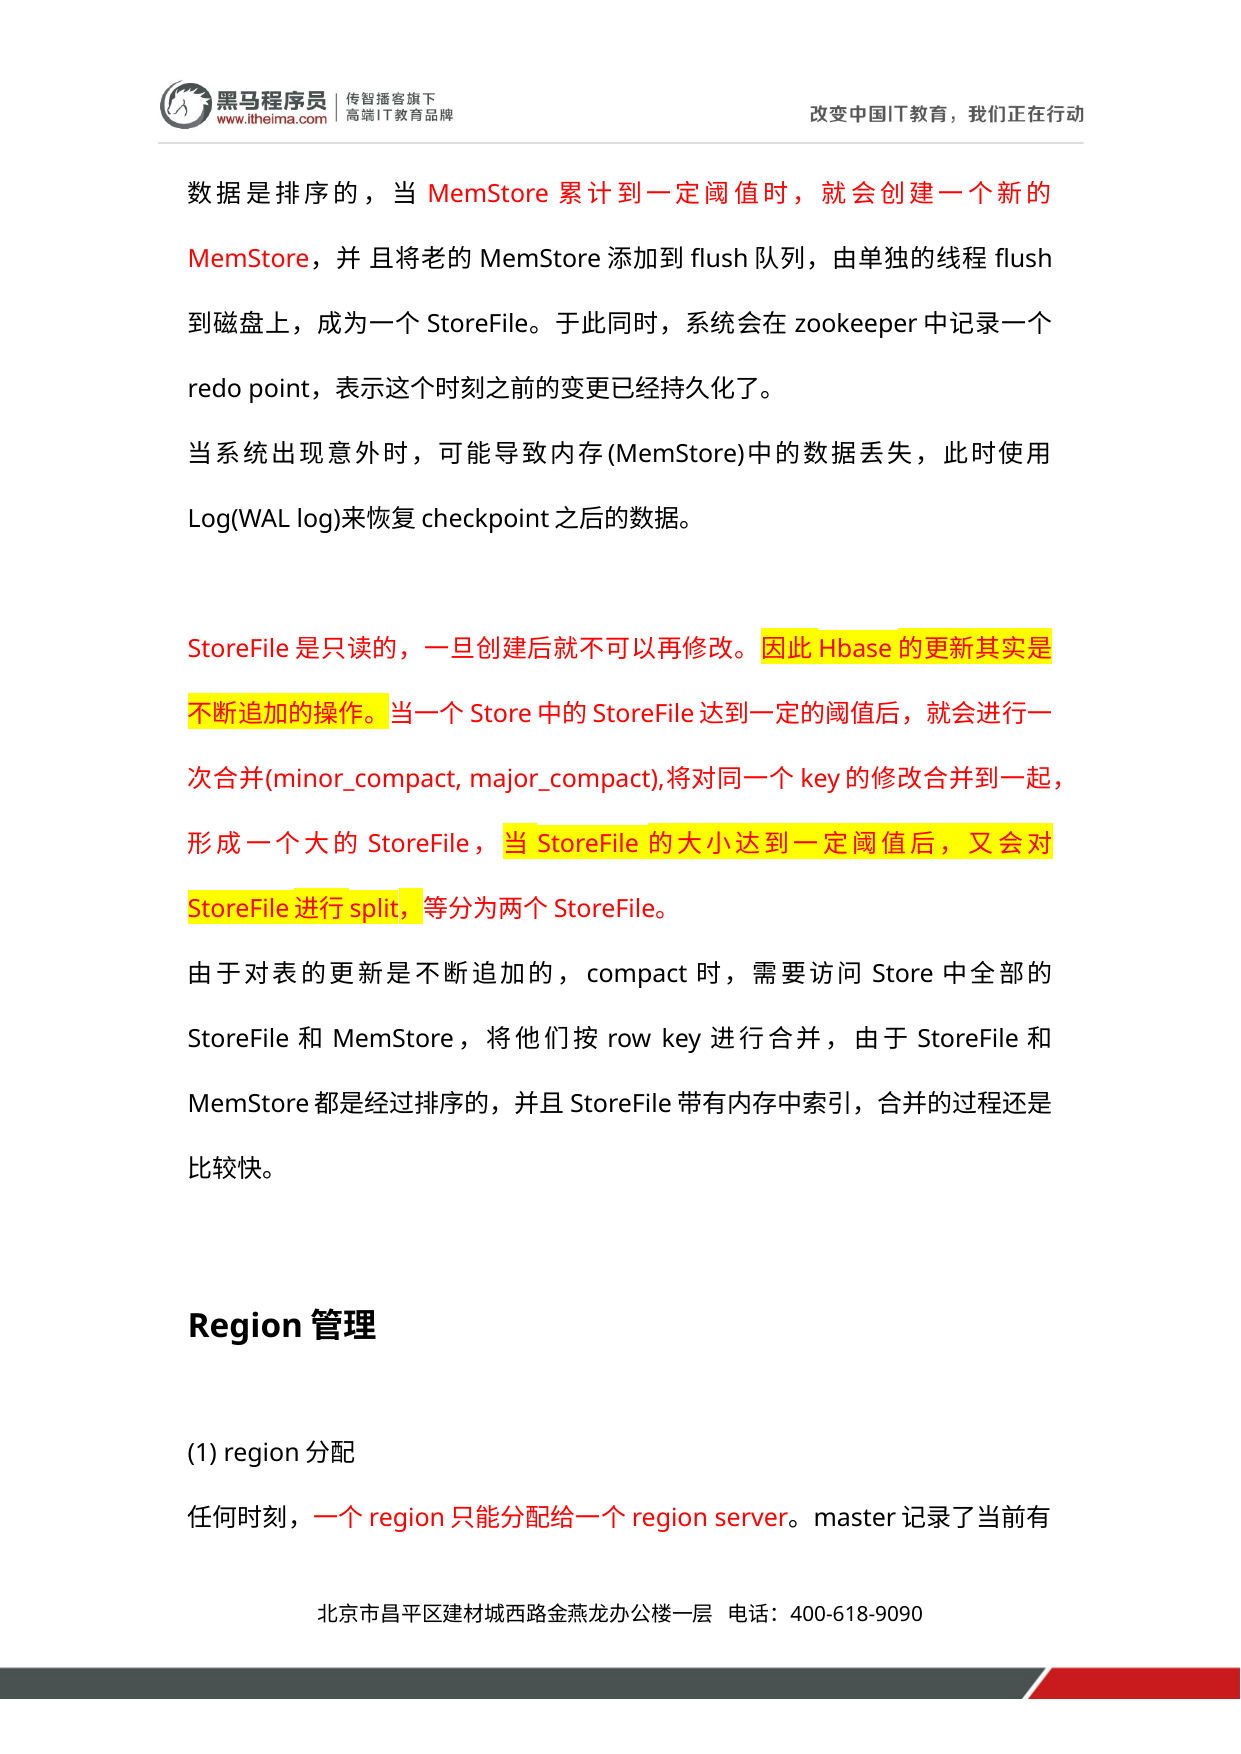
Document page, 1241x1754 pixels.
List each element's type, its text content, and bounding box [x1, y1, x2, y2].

picture [890, 1608, 896, 1620]
picture [817, 1608, 823, 1620]
picture [66, 18, 1175, 150]
picture [793, 1608, 798, 1616]
picture [0, 1608, 1241, 1699]
text 由于对表的更新是不断追加的，compact时，需要访问Store中全部的 StoreFile和MemStore，将他们按row key进行合并，由于StoreFile和MemStore都是经过排序的，并且StoreFile带有内存中索引，合并的过程还是比较快。 [187, 939, 1053, 1199]
picture [532, 1609, 540, 1614]
picture [835, 1613, 841, 1620]
picture [805, 1608, 811, 1620]
picture [509, 1611, 522, 1620]
text StoreFile是只读的，一旦创建后就不可以再修改。因此Hbase的更新其实是不断追加的操作。当一个Store中的StoreFile达到一定的阈值后，就会进行一次合并(minor_compact, major_compact),将对同一个key的修改合并到一起，形成一个大的StoreFile，当StoreFile的大小达到一定阈值后，又会对 StoreFile进行split，等分为两个StoreFile。 [187, 614, 1053, 939]
subtitle Region管理 [187, 1291, 1053, 1356]
text (1) region分配 [187, 1418, 1053, 1483]
text 当系统出现意外时，可能导致内存(MemStore)中的数据丢失，此时使用Log(WAL log)来恢复checkpoint之后的数据。 [187, 419, 1053, 549]
picture [914, 1608, 920, 1620]
